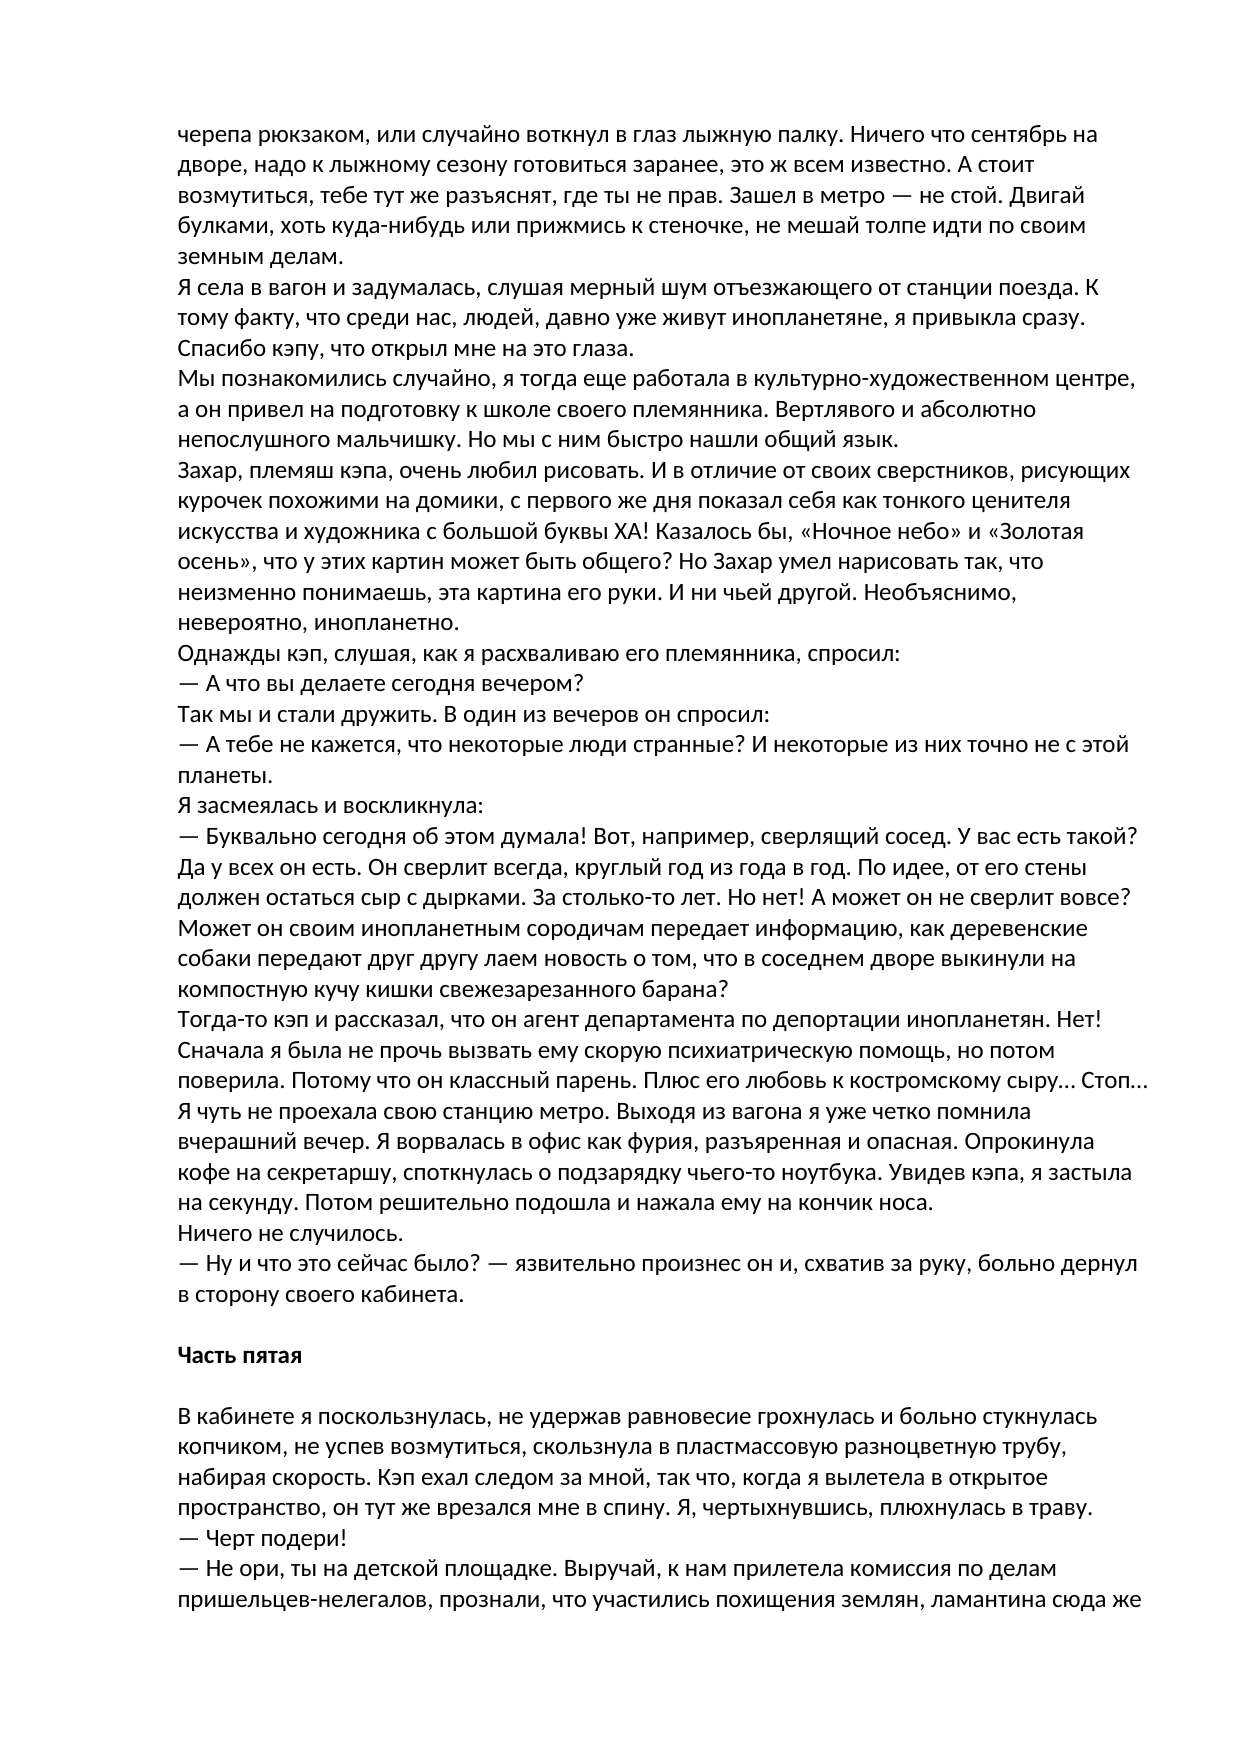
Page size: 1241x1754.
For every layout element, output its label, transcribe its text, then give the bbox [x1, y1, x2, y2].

text Я села в вагон и задумалась, слушая мерный шум отъезжающего от станции поезда. К тому факту, что среди нас, людей, давно уже живут инопланетяне, я привыкла сразу. Спасибо кэпу, что открыл мне на это глаза. [177, 271, 1152, 362]
text Тогда-то кэп и рассказал, что он агент департамента по депортации инопланетян. Нет! Сначала я была не прочь вызвать ему скорую психиатрическую помощь, но потом поверила. Потому что он классный парень. Плюс его любовь к костромскому сыру… Стоп… [177, 1003, 1152, 1095]
text — Ну и что это сейчас было? — язвительно произнес он и, схватив за руку, больно дернул в сторону своего кабинета. [177, 1247, 1152, 1308]
text Ничего не случилось. [177, 1217, 1152, 1247]
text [177, 118, 1152, 271]
text Я засмеялась и воскликнула: [177, 789, 1152, 820]
text — Черт подери! [177, 1522, 1152, 1553]
text Так мы и стали дружить. В один из вечеров он спросил: [177, 698, 1152, 728]
text — А тебе не кажется, что некоторые люди странные? И некоторые из них точно не с этой планеты. [177, 728, 1152, 789]
text Однажды кэп, слушая, как я расхваливаю его племянника, спросил: [177, 637, 1152, 667]
text В кабинете я поскользнулась, не удержав равновесие грохнулась и больно стукнулась копчиком, не успев возмутиться, скользнула в пластмассовую разноцветную трубу, набирая скорость. Кэп ехал следом за мной, так что, когда я вылетела в открытое пространство, он тут же врезался мне в спину. Я, чертыхнувшись, плюхнулась в траву. [177, 1400, 1152, 1522]
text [177, 1553, 1152, 1614]
text Захар, племяш кэпа, очень любил рисовать. И в отличие от своих сверстников, рисующих курочек похожими на домики, с первого же дня показал себя как тонкого ценителя искусства и художника с большой буквы ХА! Казалось бы, «Ночное небо» и «Золотая осень», что у этих картин может быть общего? Но Захар умел нарисовать так, что неизменно понимаешь, эта картина его руки. И ни чьей другой. Необъяснимо, невероятно, инопланетно. [177, 454, 1152, 637]
text — Буквально сегодня об этом думала! Вот, например, сверлящий сосед. У вас есть такой? Да у всех он есть. Он сверлит всегда, круглый год из года в год. По идее, от его стены должен остаться сыр с дырками. За столько-то лет. Но нет! А может он не сверлит вовсе? Может он своим инопланетным сородичам передает информацию, как деревенские собаки передают друг другу лаем новость о том, что в соседнем дворе выкинули на компостную кучу кишки свежезарезанного барана? [177, 820, 1152, 1003]
text Я чуть не проехала свою станцию метро. Выходя из вагона я уже четко помнила вчерашний вечер. Я ворвалась в офис как фурия, разъяренная и опасная. Опрокинула кофе на секретаршу, споткнулась о подзарядку чьего-то ноутбука. Увидев кэпа, я застыла на секунду. Потом решительно подошла и нажала ему на кончик носа. [177, 1095, 1152, 1217]
text — А что вы делаете сегодня вечером? [177, 667, 1152, 698]
text Мы познакомились случайно, я тогда еще работала в культурно-художественном центре, а он привел на подготовку к школе своего племянника. Вертлявого и абсолютно непослушного мальчишку. Но мы с ним быстро нашли общий язык. [177, 362, 1152, 454]
text Часть пятая [177, 1339, 1152, 1369]
